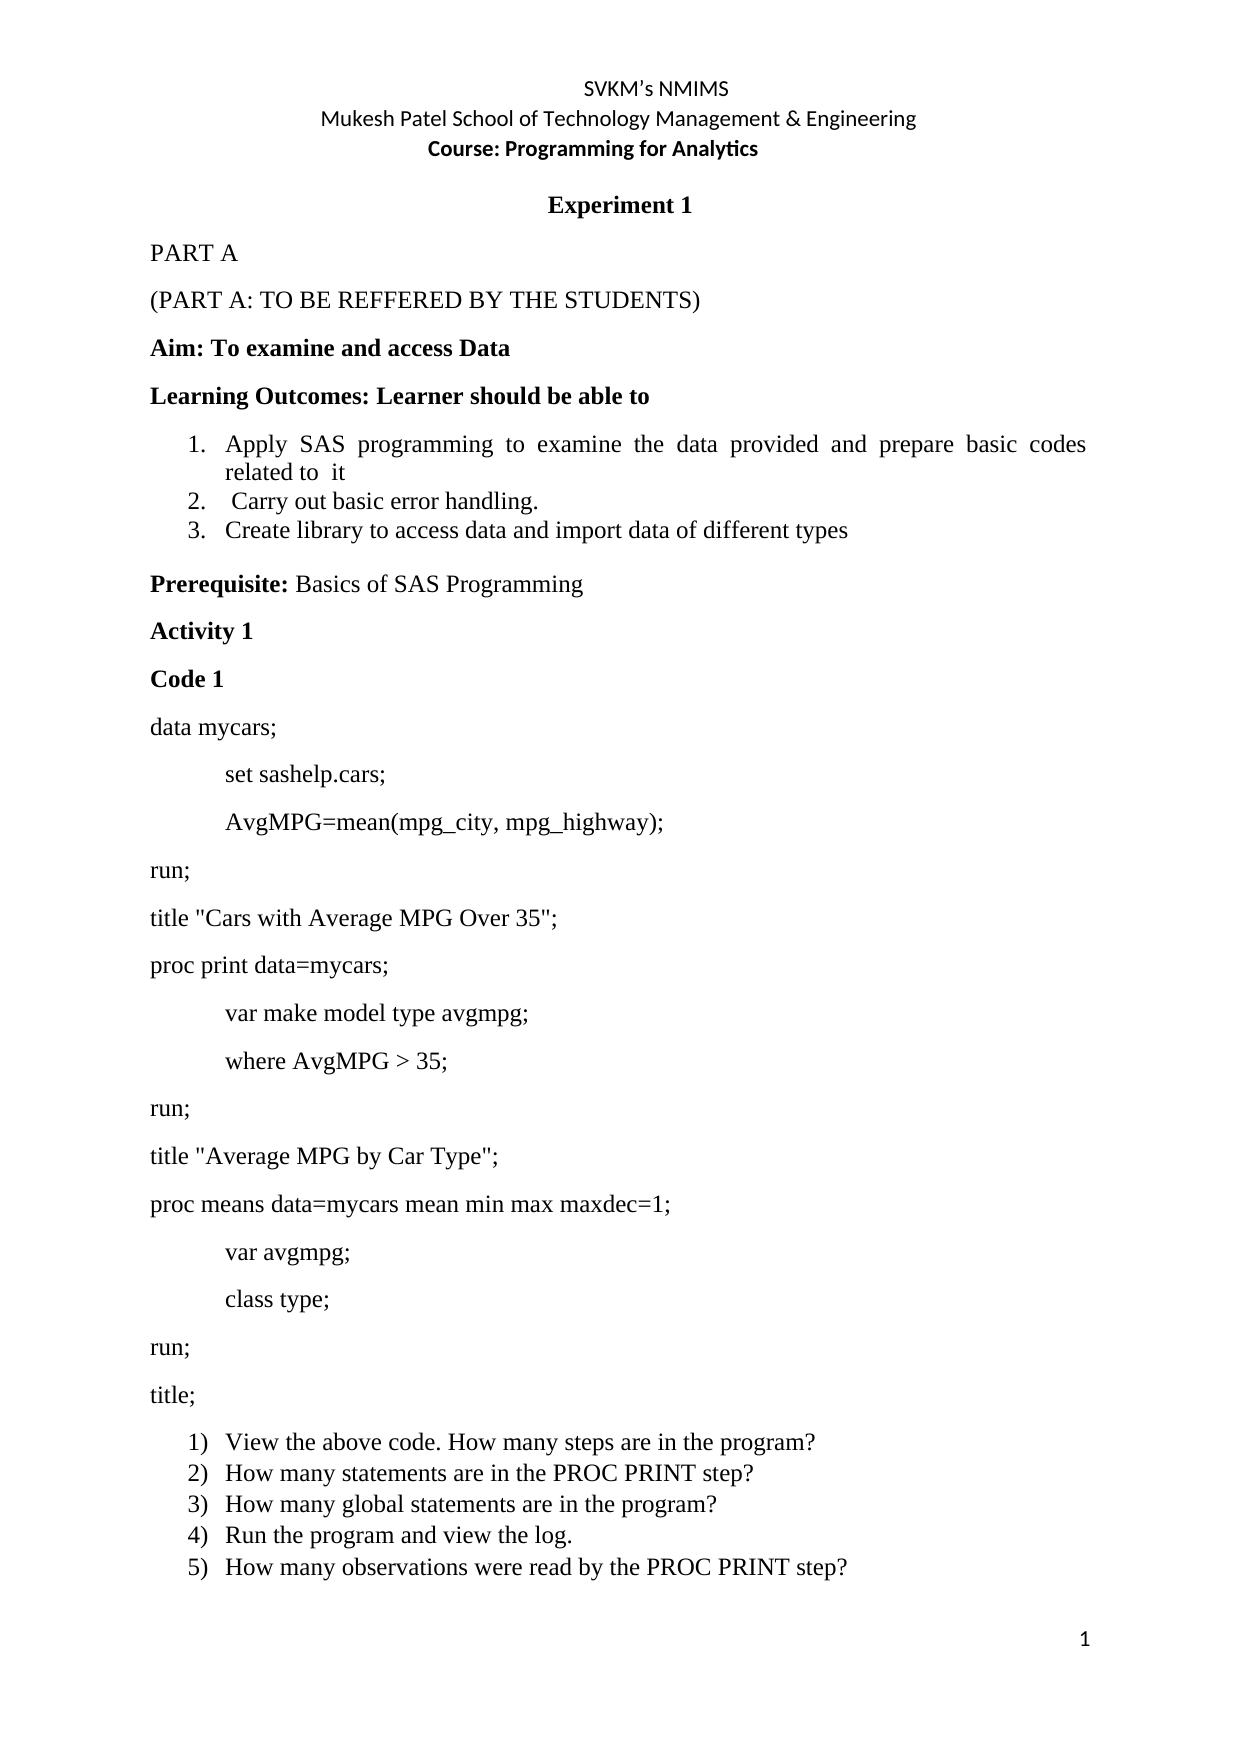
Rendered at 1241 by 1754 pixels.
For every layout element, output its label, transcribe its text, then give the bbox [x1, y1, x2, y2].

text Prerequisite: Basics of SAS Programming [150, 569, 1090, 597]
text (PART A: TO BE REFFERED BY THE STUDENTS) [150, 286, 1090, 314]
text run; [150, 855, 1090, 884]
text set sashelp.cars; [150, 759, 1090, 788]
list How many observations were read by the PROC PRINT step? [187, 1552, 1090, 1580]
list How many global statements are in the program? [187, 1489, 1090, 1518]
text Learning Outcomes: Learner should be able to [150, 381, 1087, 410]
text var make model type avgmpg; [150, 998, 1090, 1027]
text PART A [150, 238, 1090, 267]
text title; [150, 1380, 1090, 1408]
list Apply SAS programming to examine the data provided and prepare basic codes related to it [187, 429, 1087, 486]
text run; [150, 1093, 1090, 1122]
list View the above code. How many steps are in the program? [187, 1427, 1090, 1456]
text run; [150, 1332, 1090, 1361]
list Create library to access data and import data of different types [187, 515, 1087, 544]
text AvgMPG=mean(mpg_city, mpg_highway); [150, 807, 1090, 836]
text where AvgMPG > 35; [150, 1046, 1090, 1074]
text Code 1 [150, 664, 1090, 693]
text title "Cars with Average MPG Over 35"; [150, 903, 1090, 931]
text var avgmpg; [150, 1237, 1090, 1265]
text class type; [150, 1284, 1090, 1313]
text proc means data=mycars mean min max maxdec=1; [150, 1189, 1090, 1218]
text Experiment 1 [150, 190, 1090, 219]
list Carry out basic error handling. [187, 486, 1087, 515]
text proc print data=mycars; [150, 950, 1090, 979]
text data mycars; [150, 712, 1090, 741]
text Activity 1 [150, 616, 1090, 645]
list Run the program and view the log. [187, 1521, 1090, 1549]
text title "Average MPG by Car Type"; [150, 1141, 1090, 1170]
list How many statements are in the PROC PRINT step? [187, 1458, 1090, 1487]
text Aim: To examine and access Data [150, 333, 1090, 362]
